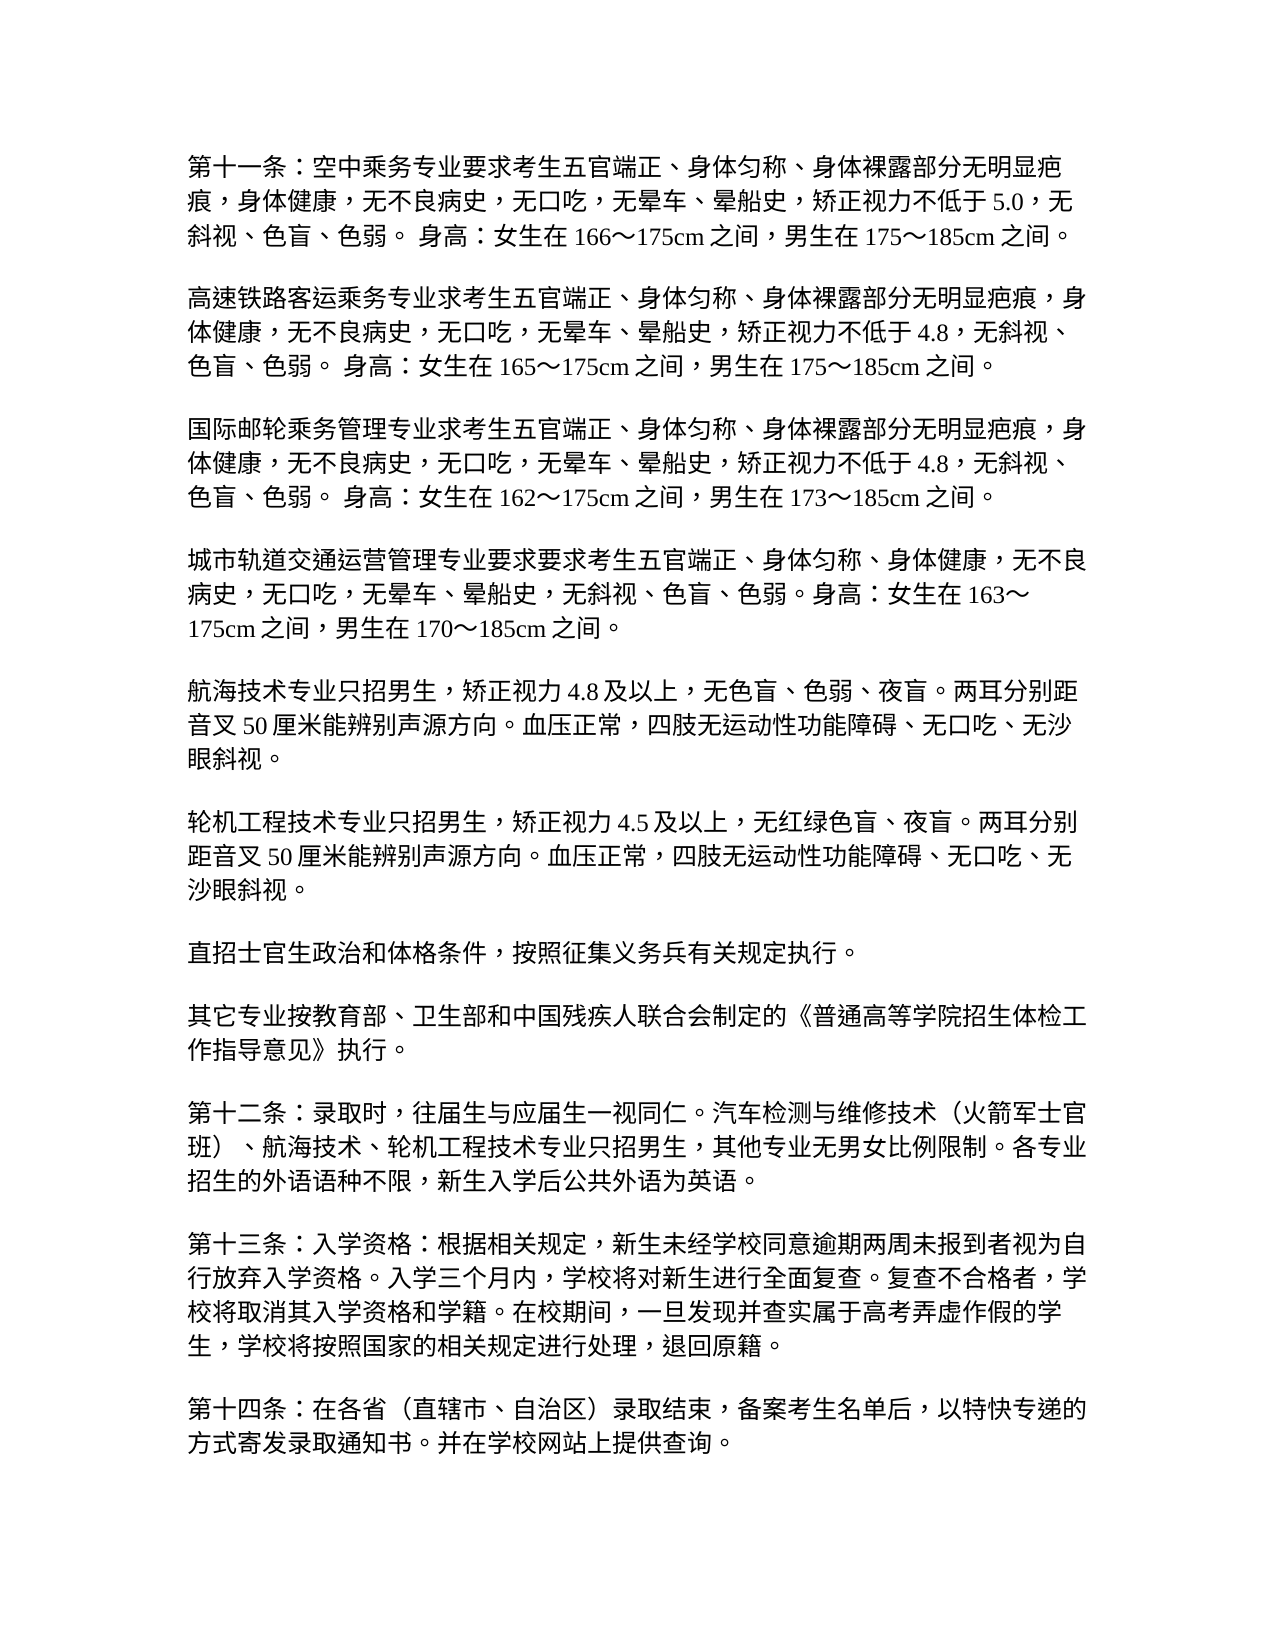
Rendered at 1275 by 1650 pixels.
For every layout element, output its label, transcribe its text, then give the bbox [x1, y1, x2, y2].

text 第十三条：入学资格：根据相关规定，新生未经学校同意逾期两周未报到者视为自行放弃入学资格。入学三个月内，学校将对新生进行全面复查。复查不合格者，学校将取消其入学资格和学籍。在校期间，一旦发现并查实属于高考弄虚作假的学生，学校将按照国家的相关规定进行处理，退回原籍。 [187, 1226, 1087, 1362]
text 高速铁路客运乘务专业求考生五官端正、身体匀称、身体裸露部分无明显疤痕，身体健康，无不良病史，无口吃，无晕车、晕船史，矫正视力不低于4.8，无斜视、色盲、色弱。 身高：女生在165～175cm之间，男生在175～185cm之间。 [187, 281, 1087, 383]
text 第十一条：空中乘务专业要求考生五官端正、身体匀称、身体裸露部分无明显疤痕，身体健康，无不良病史，无口吃，无晕车、晕船史，矫正视力不低于5.0，无斜视、色盲、色弱。 身高：女生在166～175cm之间，男生在175～185cm之间。 [187, 150, 1087, 252]
text 其它专业按教育部、卫生部和中国残疾人联合会制定的《普通高等学院招生体检工作指导意见》执行。 [187, 998, 1087, 1067]
text 航海技术专业只招男生，矫正视力4.8及以上，无色盲、色弱、夜盲。两耳分别距音叉50厘米能辨别声源方向。血压正常，四肢无运动性功能障碍、无口吃、无沙眼斜视。 [187, 674, 1087, 776]
text 第十四条：在各省（直辖市、自治区）录取结束，备案考生名单后，以特快专递的方式寄发录取通知书。并在学校网站上提供查询。 [187, 1391, 1087, 1459]
text 第十二条：录取时，往届生与应届生一视同仁。汽车检测与维修技术（火箭军士官班）、航海技术、轮机工程技术专业只招男生，其他专业无男女比例限制。各专业招生的外语语种不限，新生入学后公共外语为英语。 [187, 1095, 1087, 1197]
text 轮机工程技术专业只招男生，矫正视力4.5及以上，无红绿色盲、夜盲。两耳分别距音叉50厘米能辨别声源方向。血压正常，四肢无运动性功能障碍、无口吃、无沙眼斜视。 [187, 805, 1087, 907]
text 国际邮轮乘务管理专业求考生五官端正、身体匀称、身体裸露部分无明显疤痕，身体健康，无不良病史，无口吃，无晕车、晕船史，矫正视力不低于4.8，无斜视、色盲、色弱。 身高：女生在162～175cm之间，男生在173～185cm之间。 [187, 412, 1087, 514]
text 直招士官生政治和体格条件，按照征集义务兵有关规定执行。 [187, 936, 1087, 970]
text 城市轨道交通运营管理专业要求要求考生五官端正、身体匀称、身体健康，无不良病史，无口吃，无晕车、晕船史，无斜视、色盲、色弱。身高：女生在163～175cm之间，男生在170～185cm之间。 [187, 543, 1087, 645]
